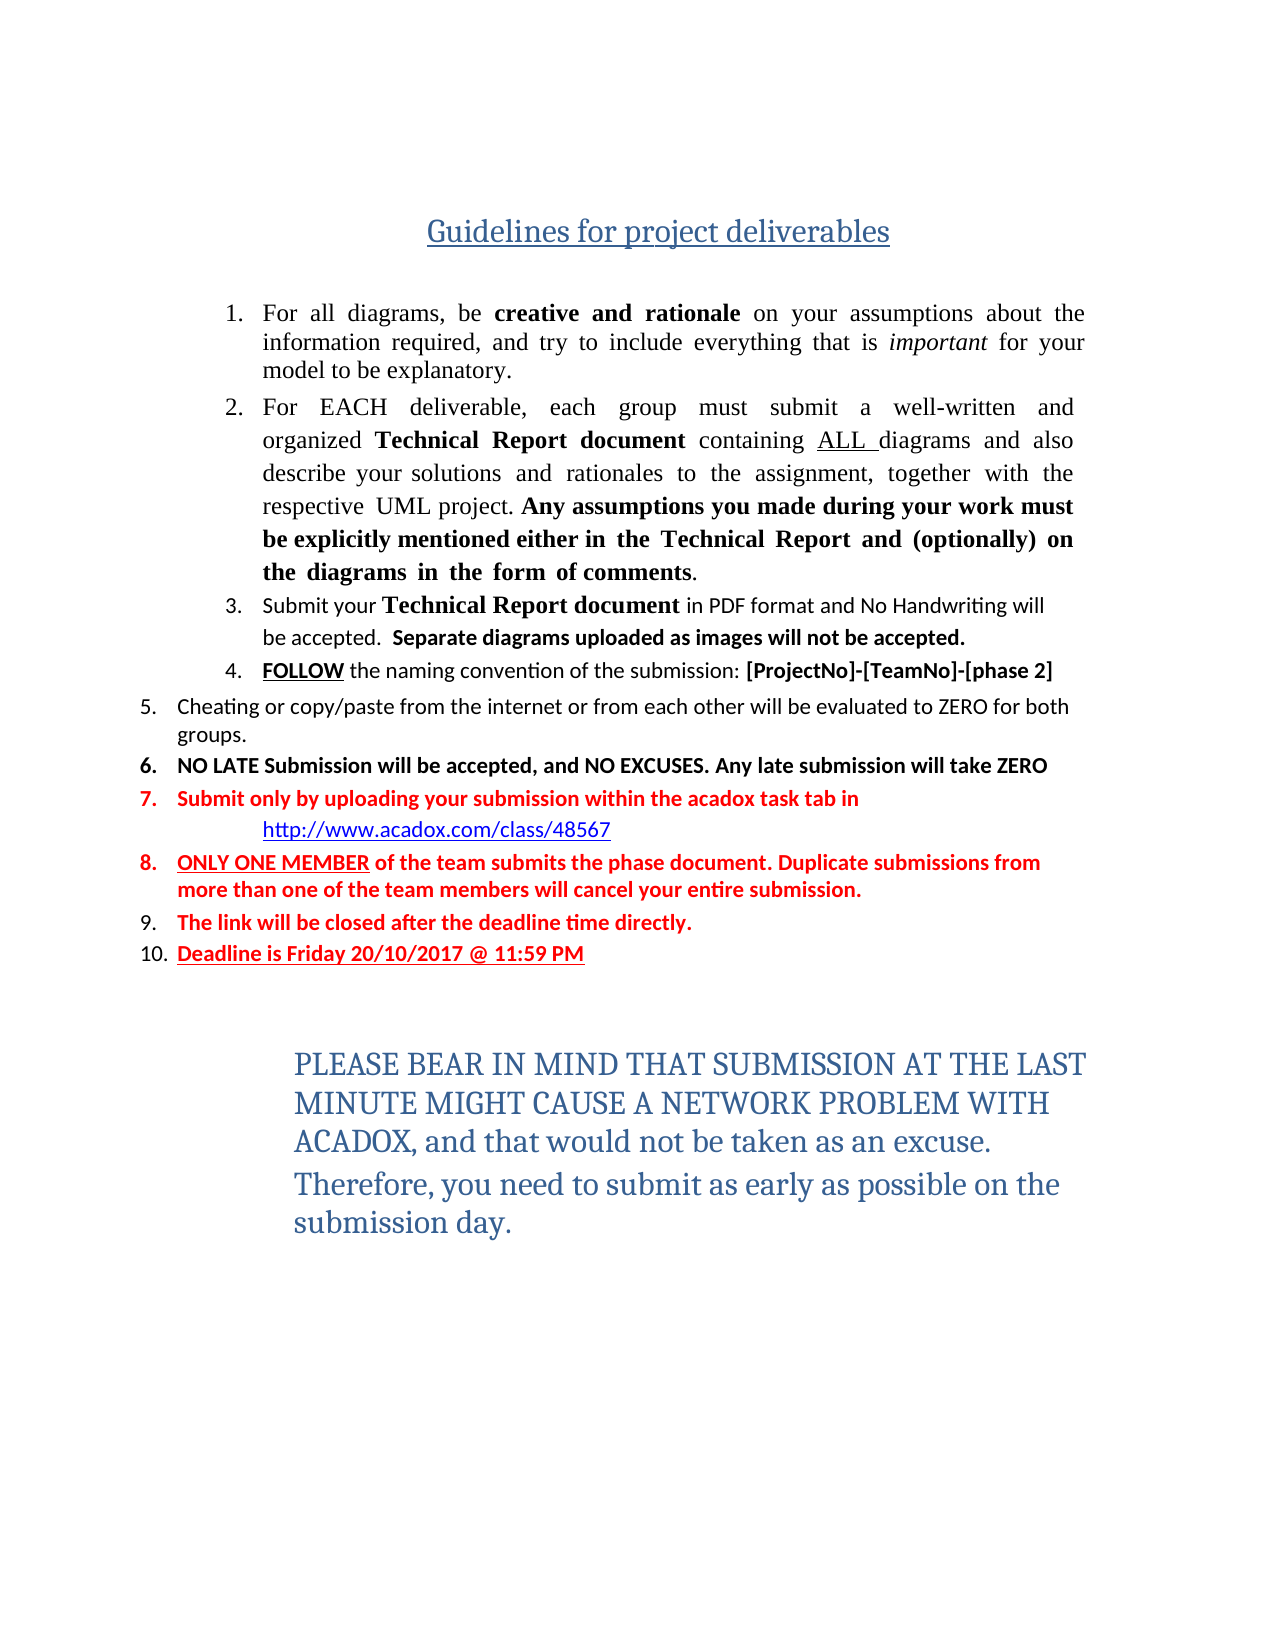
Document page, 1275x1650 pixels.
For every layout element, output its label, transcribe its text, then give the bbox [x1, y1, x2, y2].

subtitle Guidelines for project deliverables [187, 212, 1092, 251]
subtitle PLEASE BEAR IN MIND THAT SUBMISSION AT THE LAST MINUTE MIGHT CAUSE A NETWORK PROBLEM WITH ACADOX, and that would not be taken as an excuse. [294, 1046, 1096, 1161]
list ONLY ONE MEMBER of the team submits the phase document. Duplicate submissions from more than one of the team members will cancel your entire submission. [139, 848, 1096, 904]
list FOLLOW the naming convention of the submission: [ProjectNo]-[TeamNo]-[phase 2] [225, 656, 1069, 684]
list NO LATE Submission will be accepted, and NO EXCUSES. Any late submission will take ZERO [139, 752, 1096, 780]
text http://www.acadox.com/class/48567 [262, 816, 1096, 844]
subtitle Therefore, you need to submit as early as possible on the submission day. [294, 1165, 1096, 1242]
list The link will be closed after the deadline time directly. [139, 908, 1096, 936]
list Deadline is Friday 20/10/2017 @ 11:59 PM [139, 939, 1096, 968]
list For EACH deliverable, each group must submit a well-written and organized Technical Report document containing ALL diagrams and also describe your solutions and rationales to the assignment, together with the respective UML project. Any assumptions you made during your work must be explicitly mentioned either in the Technical Report and (optionally) on the diagrams in the form of comments. [225, 392, 1074, 586]
list Submit only by uploading your submission within the acadox task tab in [139, 784, 1096, 812]
list For all diagrams, be creative and rationale on your assumptions about the information required, and try to include everything that is important for your model to be explanatory. [225, 298, 1084, 384]
list Cheating or copy/paste from the internet or from each other will be evaluated to ZERO for both groups. [139, 692, 1096, 748]
list Submit your Technical Report document in PDF format and No Handwriting will be accepted. Separate diagrams uploaded as images will not be accepted. [225, 590, 1069, 651]
